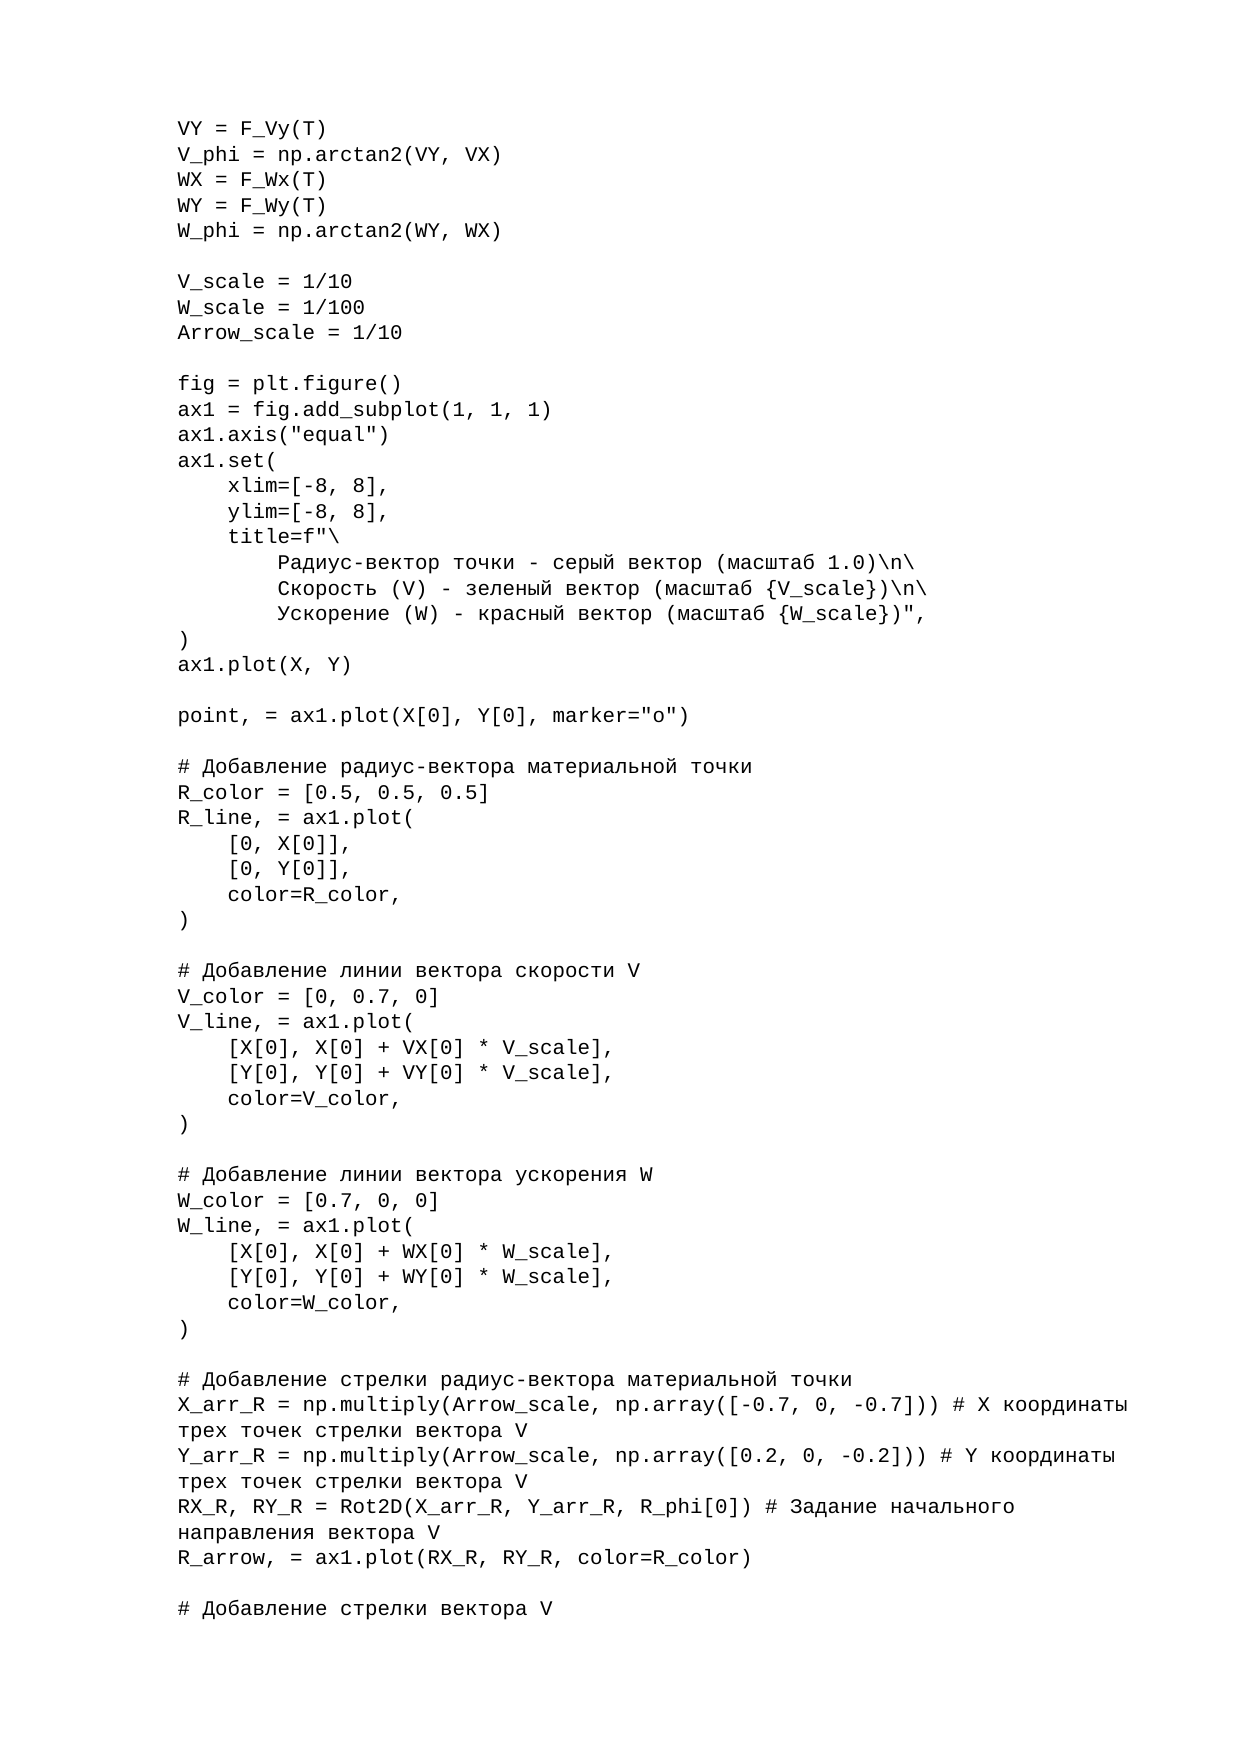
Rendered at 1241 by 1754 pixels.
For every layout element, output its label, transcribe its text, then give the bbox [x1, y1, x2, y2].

text Радиyс-вектор точки - серый вектор (масштаб 1.0)\n\ [177, 552, 1152, 576]
text ax1.axis("equal") [177, 424, 1152, 448]
text # Добавление линии вектора скорости V [177, 960, 1152, 984]
text V_scale = 1/10 [177, 271, 1152, 295]
text R_color = [0.5, 0.5, 0.5] [177, 782, 1152, 805]
text X_arr_R = np.multiply(Arrow_scale, np.array([-0.7, 0, -0.7])) # X координаты трех точек стрелки вектора V [177, 1394, 1152, 1443]
text ) [177, 909, 1152, 933]
text R_line, = ax1.plot( [177, 807, 1152, 831]
text # Добавление линии вектора yскорения W [177, 1164, 1152, 1188]
text color=R_color, [177, 884, 1152, 907]
text W_line, = ax1.plot( [177, 1216, 1152, 1239]
text ylim=[-8, 8], [177, 501, 1152, 524]
text W_scale = 1/100 [177, 297, 1152, 320]
text RX_R, RY_R = Rot2D(X_arr_R, Y_arr_R, R_phi[0]) # Задание начального направления вектора V [177, 1496, 1152, 1545]
text title=f"\ [177, 526, 1152, 550]
text color=W_color, [177, 1292, 1152, 1316]
text ax1.plot(X, Y) [177, 654, 1152, 678]
text [X[0], X[0] + VX[0] * V_scale], [177, 1037, 1152, 1061]
text # Добавление радиyс-вектора материальной точки [177, 756, 1152, 780]
text Скорость (V) - зеленый вектор (масштаб {V_scale})\n\ [177, 577, 1152, 601]
text Ускорение (W) - красный вектор (масштаб {W_scale})", [177, 603, 1152, 627]
text V_color = [0, 0.7, 0] [177, 986, 1152, 1009]
text Arrow_scale = 1/10 [177, 322, 1152, 346]
text V_line, = ax1.plot( [177, 1011, 1152, 1035]
text [Y[0], Y[0] + VY[0] * V_scale], [177, 1062, 1152, 1086]
text ) [177, 628, 1152, 652]
text [0, Y[0]], [177, 858, 1152, 882]
text [X[0], X[0] + WX[0] * W_scale], [177, 1241, 1152, 1265]
text # Добавление стрелки радиyс-вектора материальной точки [177, 1369, 1152, 1392]
text point, = ax1.plot(X[0], Y[0], marker="o") [177, 705, 1152, 729]
text fig = plt.figure() [177, 373, 1152, 397]
text ax1 = fig.add_subplot(1, 1, 1) [177, 399, 1152, 422]
text W_phi = np.arctan2(WY, WX) [177, 220, 1152, 244]
text W_color = [0.7, 0, 0] [177, 1190, 1152, 1214]
text ax1.set( [177, 450, 1152, 473]
text VY = F_Vy(T) [177, 118, 1152, 142]
text Y_arr_R = np.multiply(Arrow_scale, np.array([0.2, 0, -0.2])) # Y координаты трех точек стрелки вектора V [177, 1445, 1152, 1494]
text V_phi = np.arctan2(VY, VX) [177, 144, 1152, 167]
text ) [177, 1113, 1152, 1137]
text [Y[0], Y[0] + WY[0] * W_scale], [177, 1267, 1152, 1290]
text WY = F_Wy(T) [177, 195, 1152, 218]
text ) [177, 1318, 1152, 1341]
text xlim=[-8, 8], [177, 475, 1152, 499]
text R_arrow, = ax1.plot(RX_R, RY_R, color=R_color) [177, 1547, 1152, 1571]
text [0, X[0]], [177, 833, 1152, 856]
text WX = F_Wx(T) [177, 169, 1152, 193]
text # Добавление стрелки вектора V [177, 1598, 1152, 1622]
text color=V_color, [177, 1088, 1152, 1112]
